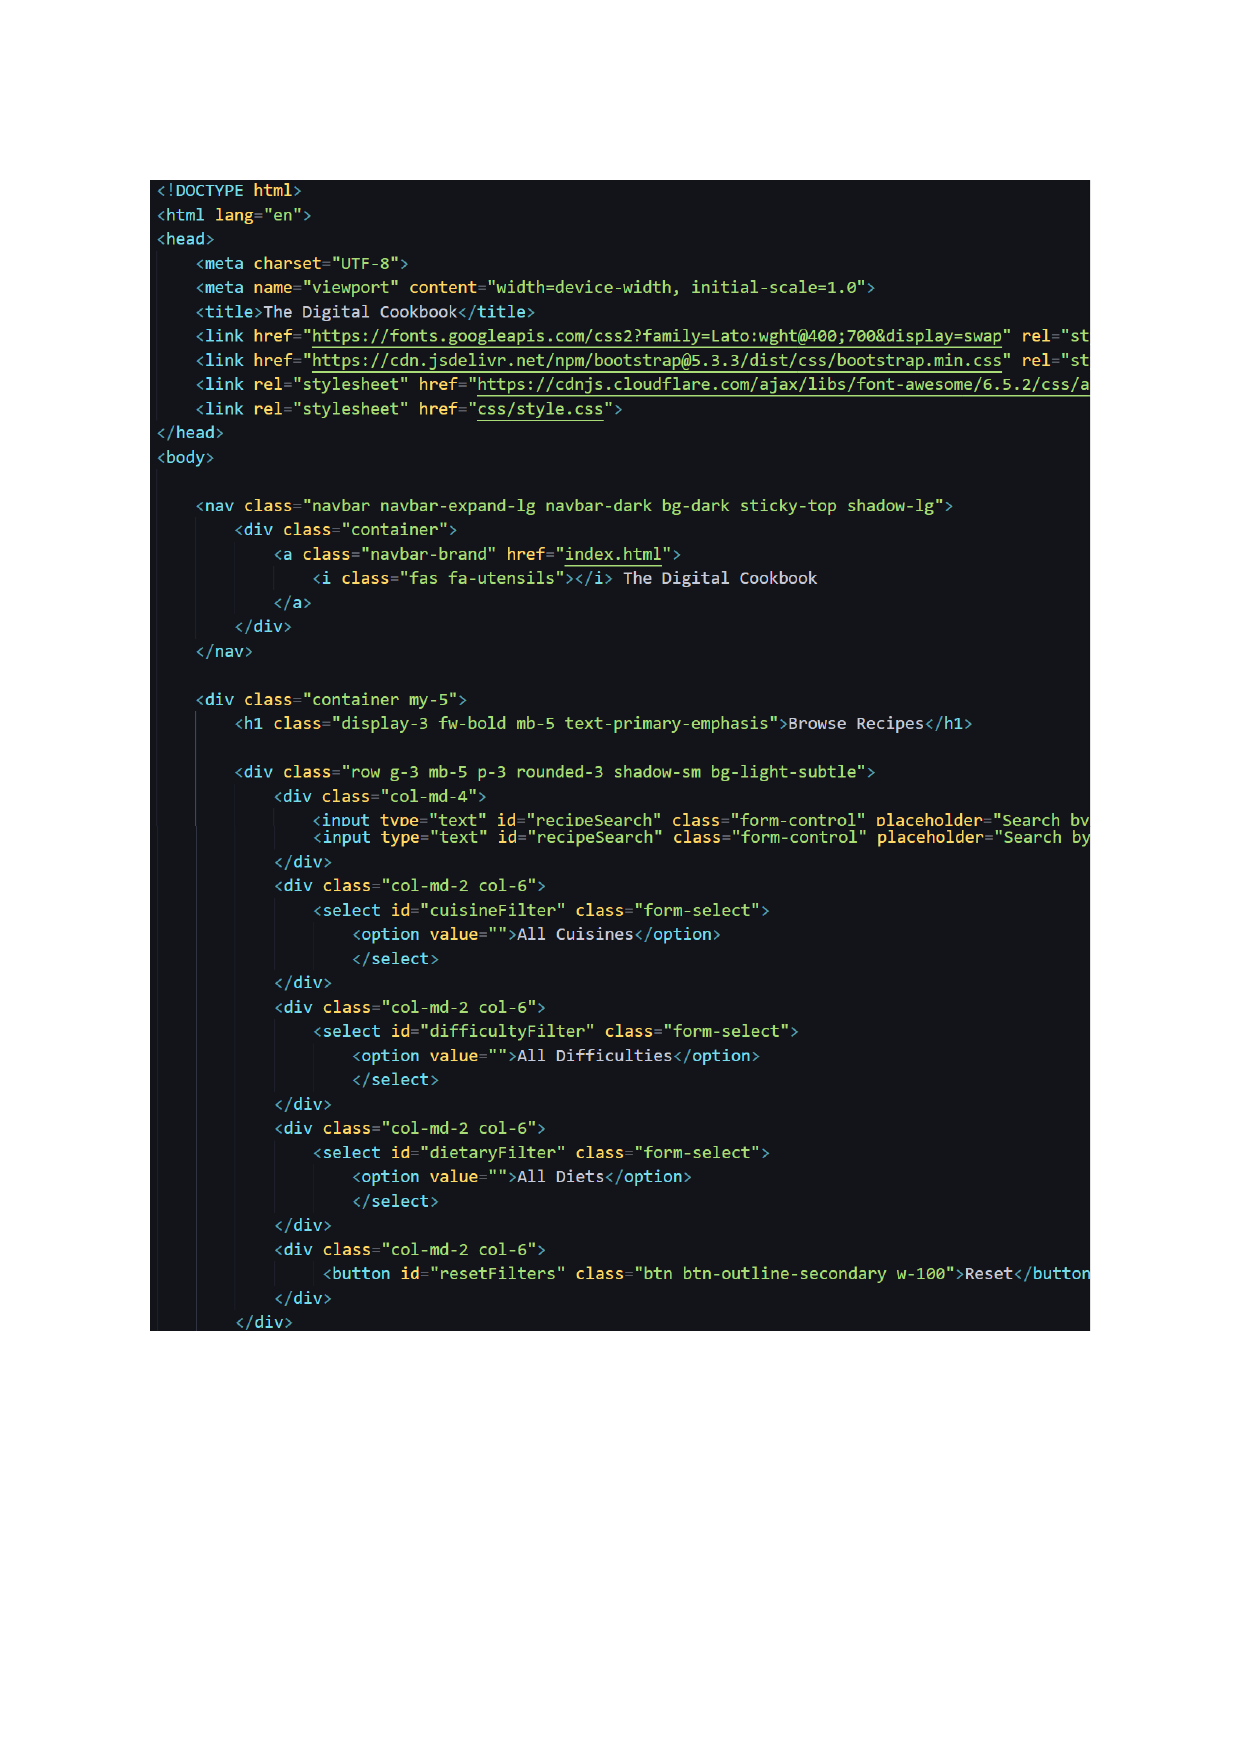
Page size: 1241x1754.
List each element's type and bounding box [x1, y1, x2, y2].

picture [150, 180, 1091, 1331]
